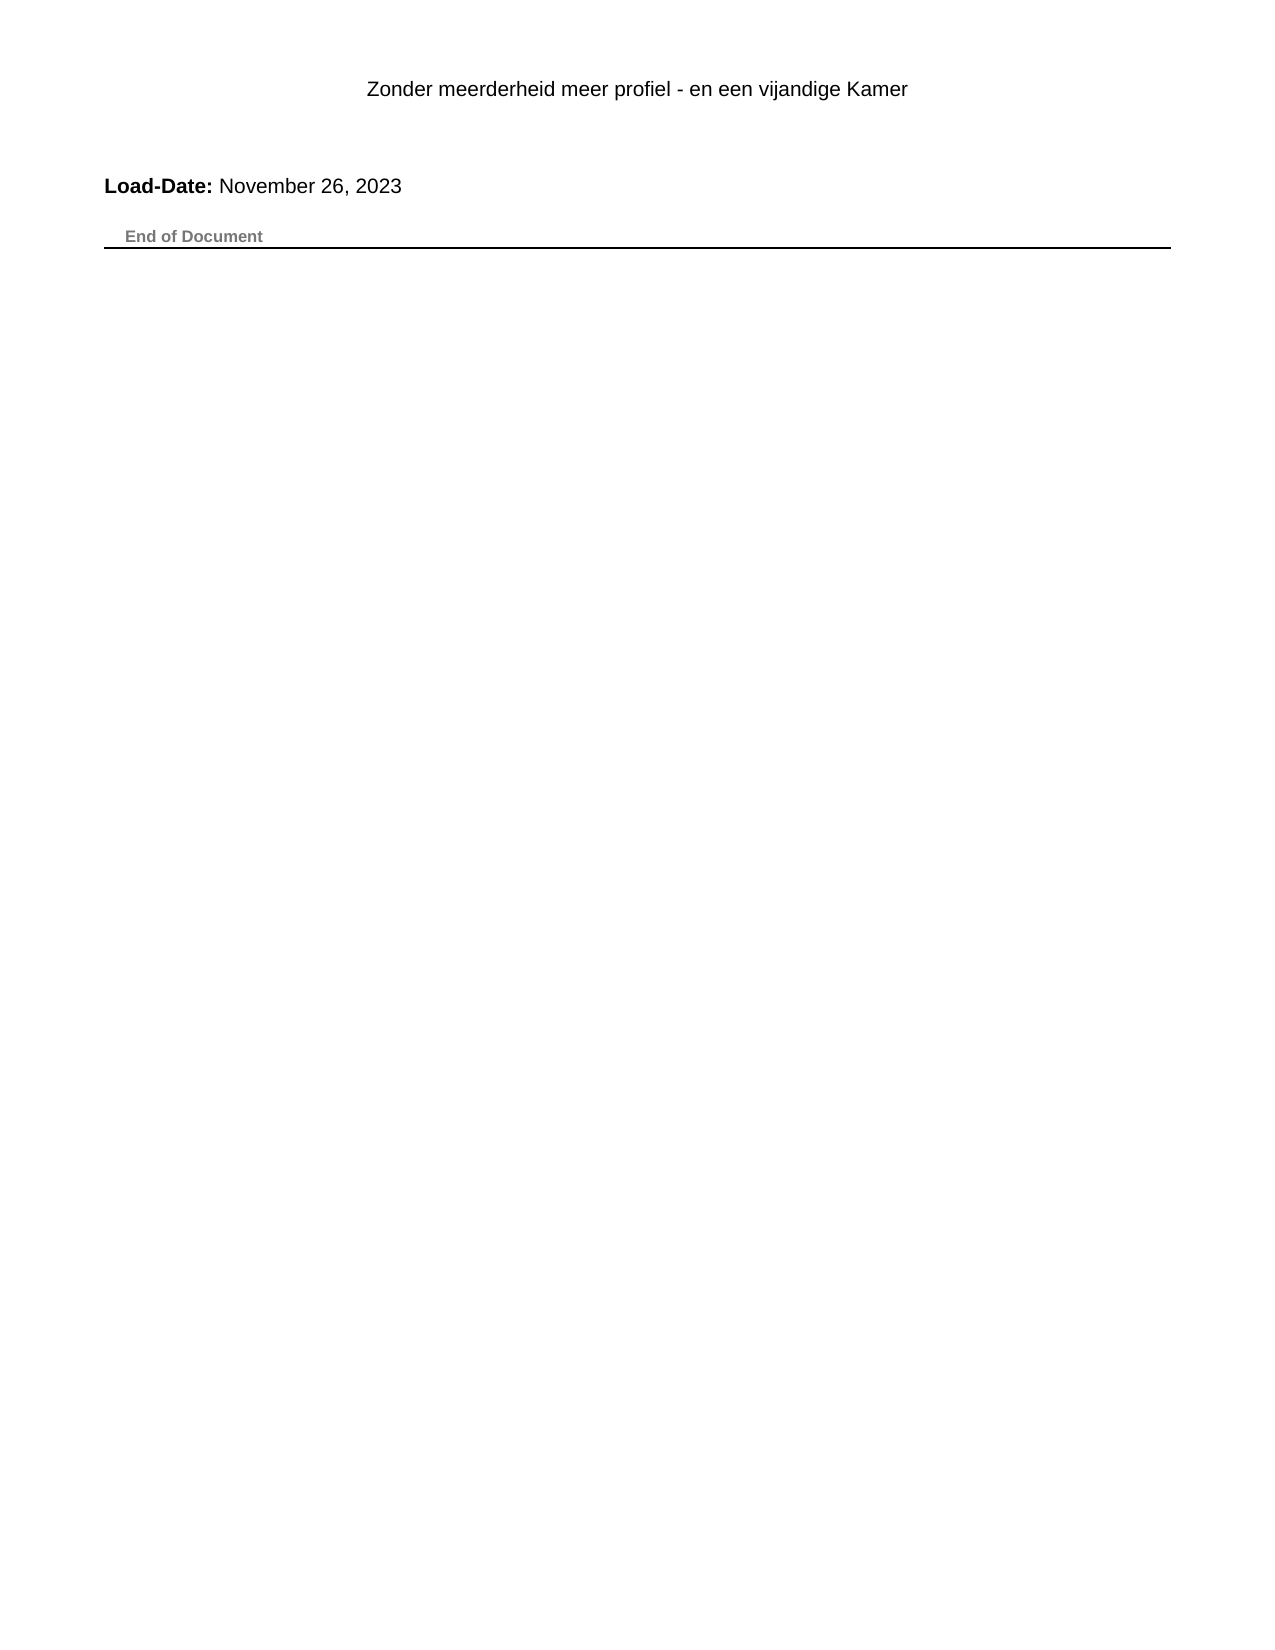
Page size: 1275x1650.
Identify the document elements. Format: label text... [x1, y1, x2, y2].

text End of Document [125, 227, 1171, 246]
text Load-Date: November 26, 2023 [104, 142, 1171, 198]
